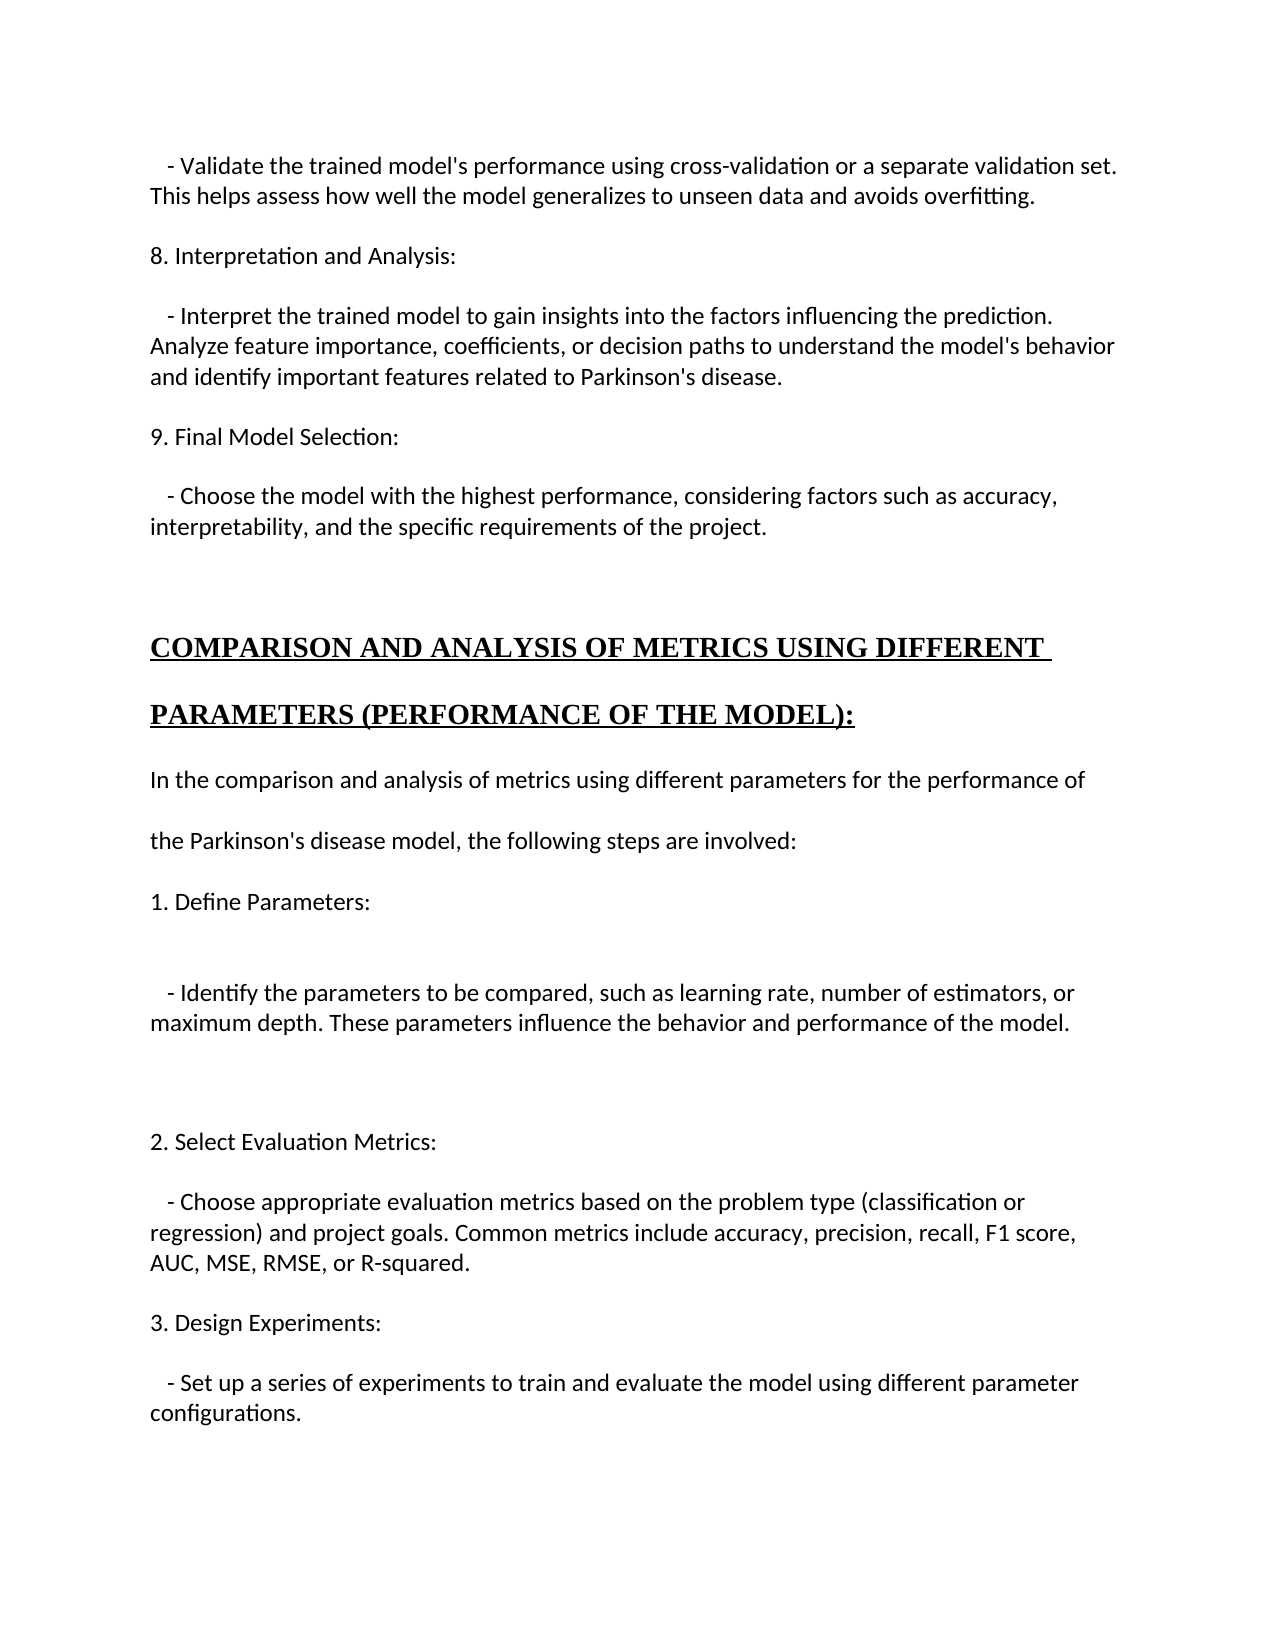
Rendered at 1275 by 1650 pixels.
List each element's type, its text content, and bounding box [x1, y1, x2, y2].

text - Choose the model with the highest performance, considering factors such as accuracy, interpretability, and the specific requirements of the project. [150, 480, 1125, 541]
text 8. Interpretation and Analysis: [150, 240, 1125, 271]
text COMPARISON AND ANALYSIS OF METRICS USING DIFFERENT PARAMETERS (PERFORMANCE OF THE MODEL): [150, 630, 1125, 731]
text - Identify the parameters to be compared, such as learning rate, number of estimators, or maximum depth. These parameters influence the behavior and performance of the model. [150, 977, 1125, 1038]
text - Validate the trained model's performance using cross-validation or a separate validation set. This helps assess how well the model generalizes to unseen data and avoids overfitting. [150, 150, 1125, 211]
text - Set up a series of experiments to train and evaluate the model using different parameter configurations. [150, 1367, 1125, 1428]
text 1. Define Parameters: [150, 886, 1125, 917]
text 9. Final Model Selection: [150, 421, 1125, 451]
text - Choose appropriate evaluation metrics based on the problem type (classification or regression) and project goals. Common metrics include accuracy, precision, recall, F1 score, AUC, MSE, RMSE, or R-squared. [150, 1186, 1125, 1278]
text 2. Select Evaluation Metrics: [150, 1127, 1125, 1157]
text - Interpret the trained model to gain insights into the factors influencing the prediction. Analyze feature importance, coefficients, or decision paths to understand the model's behavior and identify important features related to Parkinson's disease. [150, 300, 1125, 391]
text the Parkinson's disease model, the following steps are involved: [150, 825, 1125, 856]
text In the comparison and analysis of metrics using different parameters for the performance of [150, 764, 1125, 795]
text 3. Design Experiments: [150, 1307, 1125, 1337]
